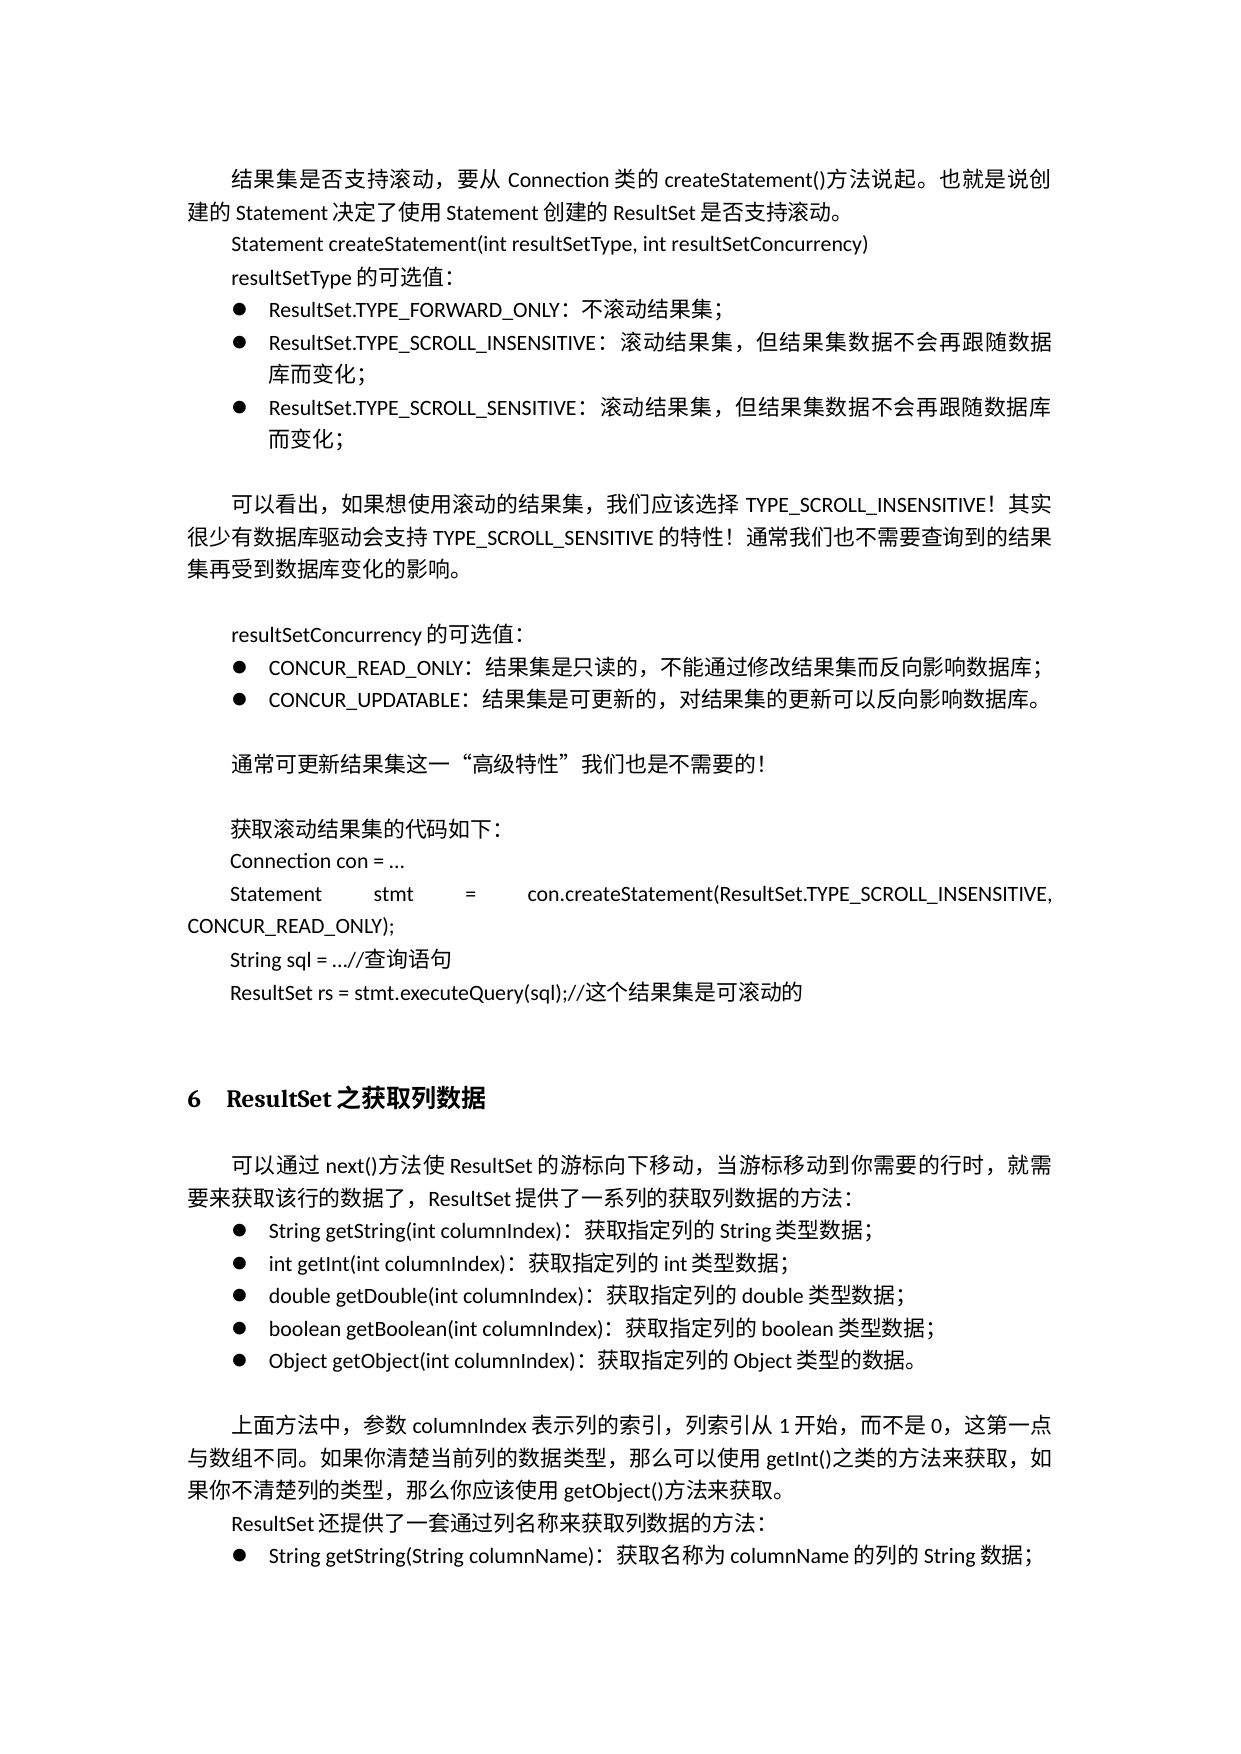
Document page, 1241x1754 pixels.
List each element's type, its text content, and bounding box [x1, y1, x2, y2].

list boolean getBoolean(int columnIndex)：获取指定列的boolean类型数据； [231, 1311, 1053, 1343]
text Connection con = … [187, 844, 1053, 877]
text 结果集是否支持滚动，要从Connection类的createStatement()方法说起。也就是说创建的Statement决定了使用Statement创建的ResultSet是否支持滚动。 [187, 162, 1053, 227]
list int getInt(int columnIndex)：获取指定列的int类型数据； [231, 1246, 1053, 1278]
list ResultSet.TYPE_SCROLL_SENSITIVE：滚动结果集，但结果集数据不会再跟随数据库而变化； [231, 389, 1053, 454]
text 可以通过next()方法使ResultSet的游标向下移动，当游标移动到你需要的行时，就需要来获取该行的数据了，ResultSet提供了一系列的获取列数据的方法： [187, 1148, 1053, 1213]
list String getString(int columnIndex)：获取指定列的String类型数据； [231, 1213, 1053, 1246]
text Statement createStatement(int resultSetType, int resultSetConcurrency) [187, 227, 1053, 259]
list double getDouble(int columnIndex)：获取指定列的double类型数据； [231, 1278, 1053, 1311]
list ResultSet.TYPE_FORWARD_ONLY：不滚动结果集； [231, 292, 1053, 324]
text 获取滚动结果集的代码如下： [187, 812, 1053, 844]
text resultSetType的可选值： [187, 259, 1053, 292]
subtitle 6 ResultSet之获取列数据 [187, 1064, 1053, 1129]
text 通常可更新结果集这一“高级特性”我们也是不需要的！ [231, 747, 1053, 779]
text Statement stmt = con.createStatement(ResultSet.TYPE_SCROLL_INSENSITIVE, CONCUR_READ_ONLY); [187, 877, 1053, 942]
text 可以看出，如果想使用滚动的结果集，我们应该选择TYPE_SCROLL_INSENSITIVE！其实很少有数据库驱动会支持TYPE_SCROLL_SENSITIVE的特性！通常我们也不需要查询到的结果集再受到数据库变化的影响。 [187, 487, 1053, 584]
text String sql = …//查询语句 [187, 942, 1053, 974]
text resultSetConcurrency的可选值： [187, 617, 1053, 649]
text ResultSet还提供了一套通过列名称来获取列数据的方法： [187, 1506, 1053, 1538]
list String getString(String columnName)：获取名称为columnName的列的String数据； [231, 1538, 1053, 1571]
list CONCUR_UPDATABLE：结果集是可更新的，对结果集的更新可以反向影响数据库。 [231, 682, 1053, 714]
list Object getObject(int columnIndex)：获取指定列的Object类型的数据。 [231, 1343, 1053, 1376]
list CONCUR_READ_ONLY：结果集是只读的，不能通过修改结果集而反向影响数据库； [231, 649, 1053, 682]
list ResultSet.TYPE_SCROLL_INSENSITIVE：滚动结果集，但结果集数据不会再跟随数据库而变化； [231, 324, 1053, 389]
text 上面方法中，参数columnIndex表示列的索引，列索引从1开始，而不是0，这第一点与数组不同。如果你清楚当前列的数据类型，那么可以使用getInt()之类的方法来获取，如果你不清楚列的类型，那么你应该使用getObject()方法来获取。 [187, 1408, 1053, 1506]
text ResultSet rs = stmt.executeQuery(sql);//这个结果集是可滚动的 [187, 974, 1053, 1007]
